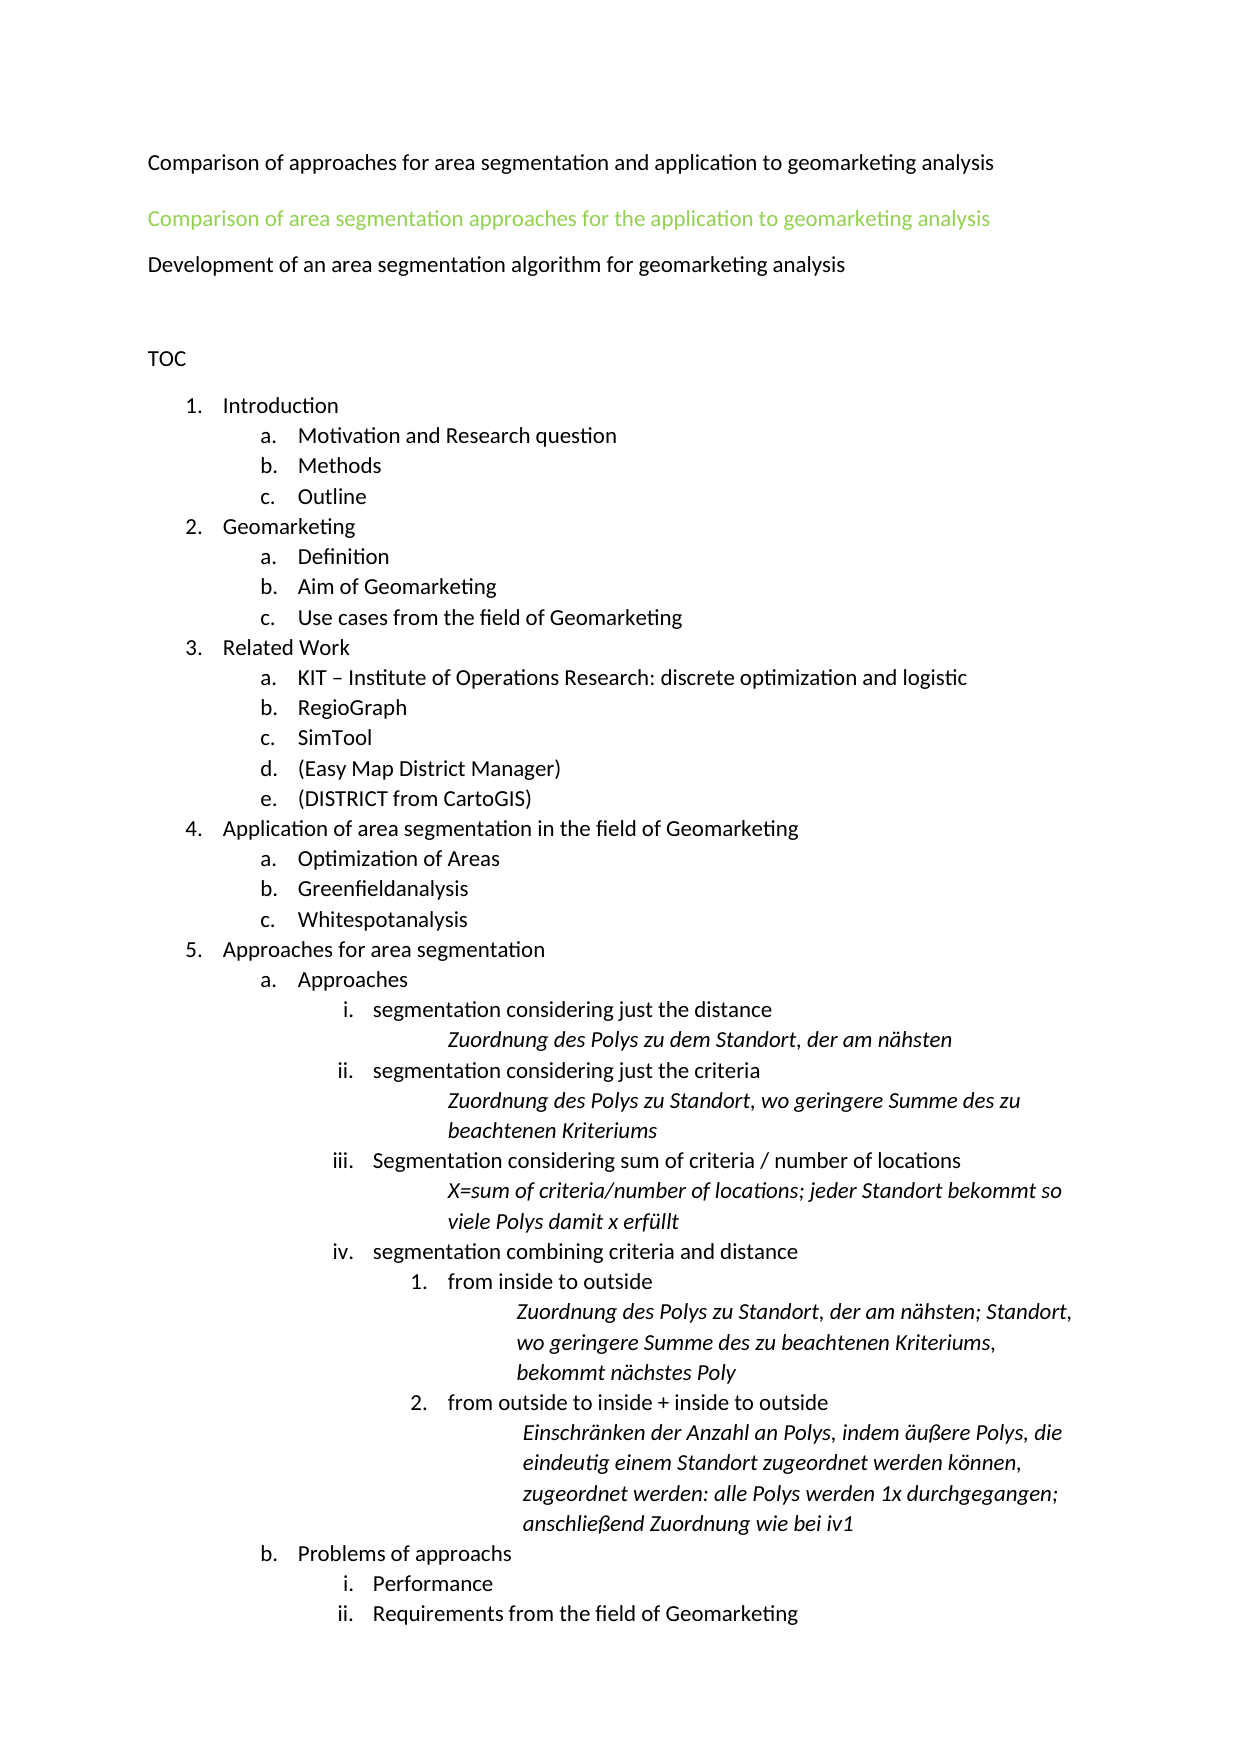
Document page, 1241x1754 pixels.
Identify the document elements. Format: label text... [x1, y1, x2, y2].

list Einschränken der Anzahl an Polys, indem äußere Polys, die eindeutig einem Standort zugeordnet werden können, zugeordnet werden: alle Polys werden 1x durchgegangen; anschließend Zuordnung wie bei iv1 [523, 1418, 1093, 1537]
list Use cases from the field of Geomarketing [260, 603, 1093, 631]
text TOC [148, 344, 1093, 372]
list Requirements from the field of Geomarketing [354, 1599, 1093, 1627]
list Zuordnung des Polys zu dem Standort, der am nähsten [448, 1026, 1093, 1053]
list Application of area segmentation in the field of Geomarketing [185, 814, 1093, 842]
text Comparison of approaches for area segmentation and application to geomarketing analysis [148, 148, 1093, 176]
list KIT – Institute of Operations Research: discrete optimization and logistic [260, 663, 1093, 691]
text Development of an area segmentation algorithm for geomarketing analysis [148, 251, 1093, 278]
list Greenfieldanalysis [260, 874, 1093, 902]
list from inside to outside [410, 1267, 1093, 1295]
list Definition [260, 542, 1093, 570]
list Performance [354, 1569, 1093, 1597]
list from outside to inside + inside to outside [410, 1388, 1093, 1416]
list Zuordnung des Polys zu Standort, der am nähsten; Standort, wo geringere Summe des zu beachtenen Kriteriums, bekommt nächstes Poly [516, 1297, 1093, 1386]
list Approaches for area segmentation [185, 935, 1093, 963]
list segmentation considering just the criteria [354, 1056, 1093, 1084]
list Motivation and Research question [260, 421, 1093, 449]
list RegioGraph [260, 693, 1093, 721]
list Segmentation considering sum of criteria / number of locations [354, 1146, 1093, 1174]
list Related Work [185, 633, 1093, 661]
text Comparison of area segmentation approaches for the application to geomarketing analysis [148, 204, 1093, 232]
list Approaches [260, 965, 1093, 993]
list segmentation combining criteria and distance [354, 1237, 1093, 1265]
list Whitespotanalysis [260, 905, 1093, 933]
list Zuordnung des Polys zu Standort, wo geringere Summe des zu beachtenen Kriteriums [448, 1086, 1093, 1144]
list Introduction [185, 391, 1093, 419]
list (Easy Map District Manager) [260, 754, 1093, 782]
list (DISTRICT from CartoGIS) [260, 784, 1093, 812]
list segmentation considering just the distance [354, 995, 1093, 1023]
list Geomarketing [185, 512, 1093, 540]
list Optimization of Areas [260, 844, 1093, 872]
list SimTool [260, 723, 1093, 751]
list Outline [260, 482, 1093, 510]
list X=sum of criteria/number of locations; jeder Standort bekommt so viele Polys damit x erfüllt [448, 1177, 1093, 1235]
list Problems of approachs [260, 1539, 1093, 1567]
list Aim of Geomarketing [260, 572, 1093, 600]
list Methods [260, 452, 1093, 479]
